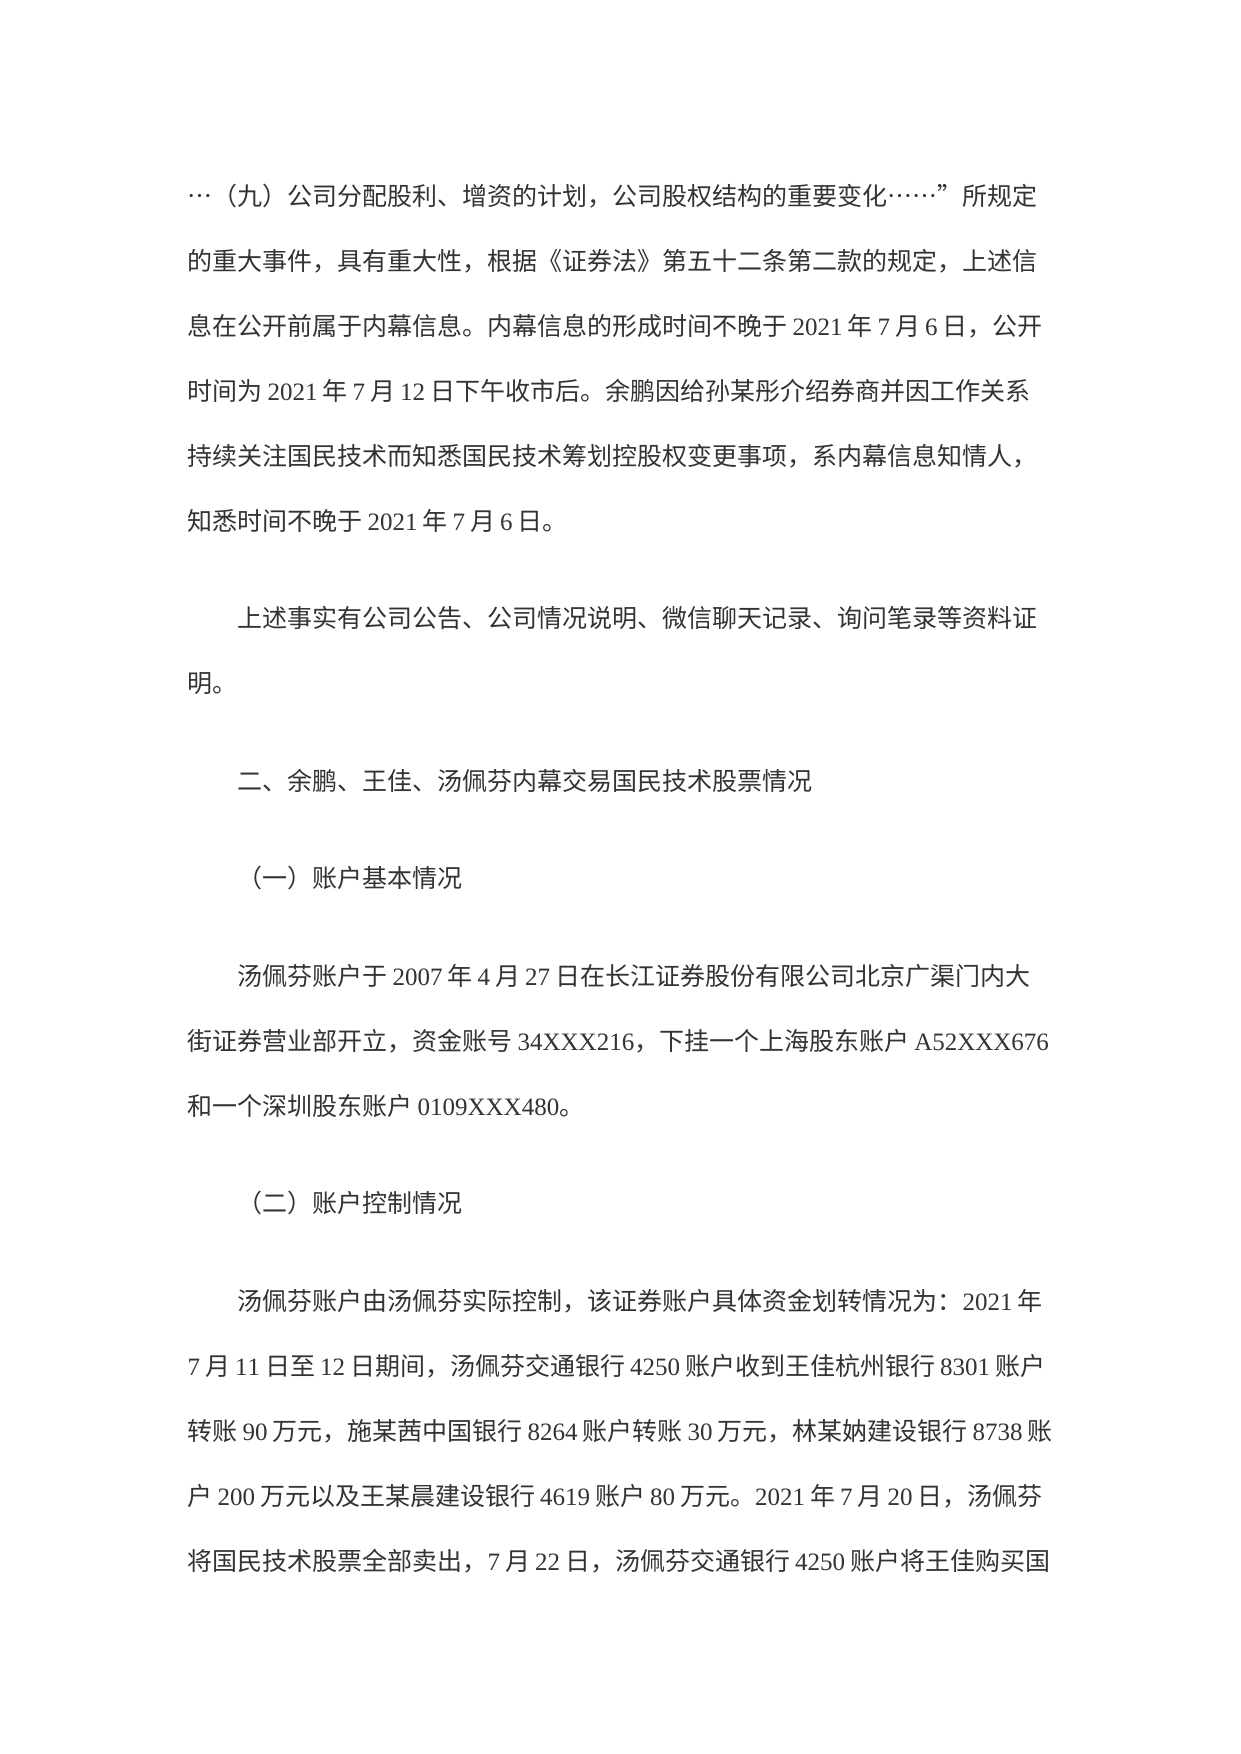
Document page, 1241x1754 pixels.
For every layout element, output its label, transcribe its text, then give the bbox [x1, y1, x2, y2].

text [187, 1267, 1053, 1592]
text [187, 162, 1053, 552]
text 二、余鹏、王佳、汤佩芬内幕交易国民技术股票情况 [187, 747, 1053, 812]
text （一）账户基本情况 [187, 844, 1053, 909]
text 上述事实有公司公告、公司情况说明、微信聊天记录、询问笔录等资料证明。 [187, 584, 1053, 714]
text （二）账户控制情况 [187, 1169, 1053, 1234]
text 汤佩芬账户于2007年4月27日在长江证券股份有限公司北京广渠门内大街证券营业部开立，资金账号34XXX216，下挂一个上海股东账户A52XXX676和一个深圳股东账户0109XXX480。 [187, 942, 1053, 1137]
